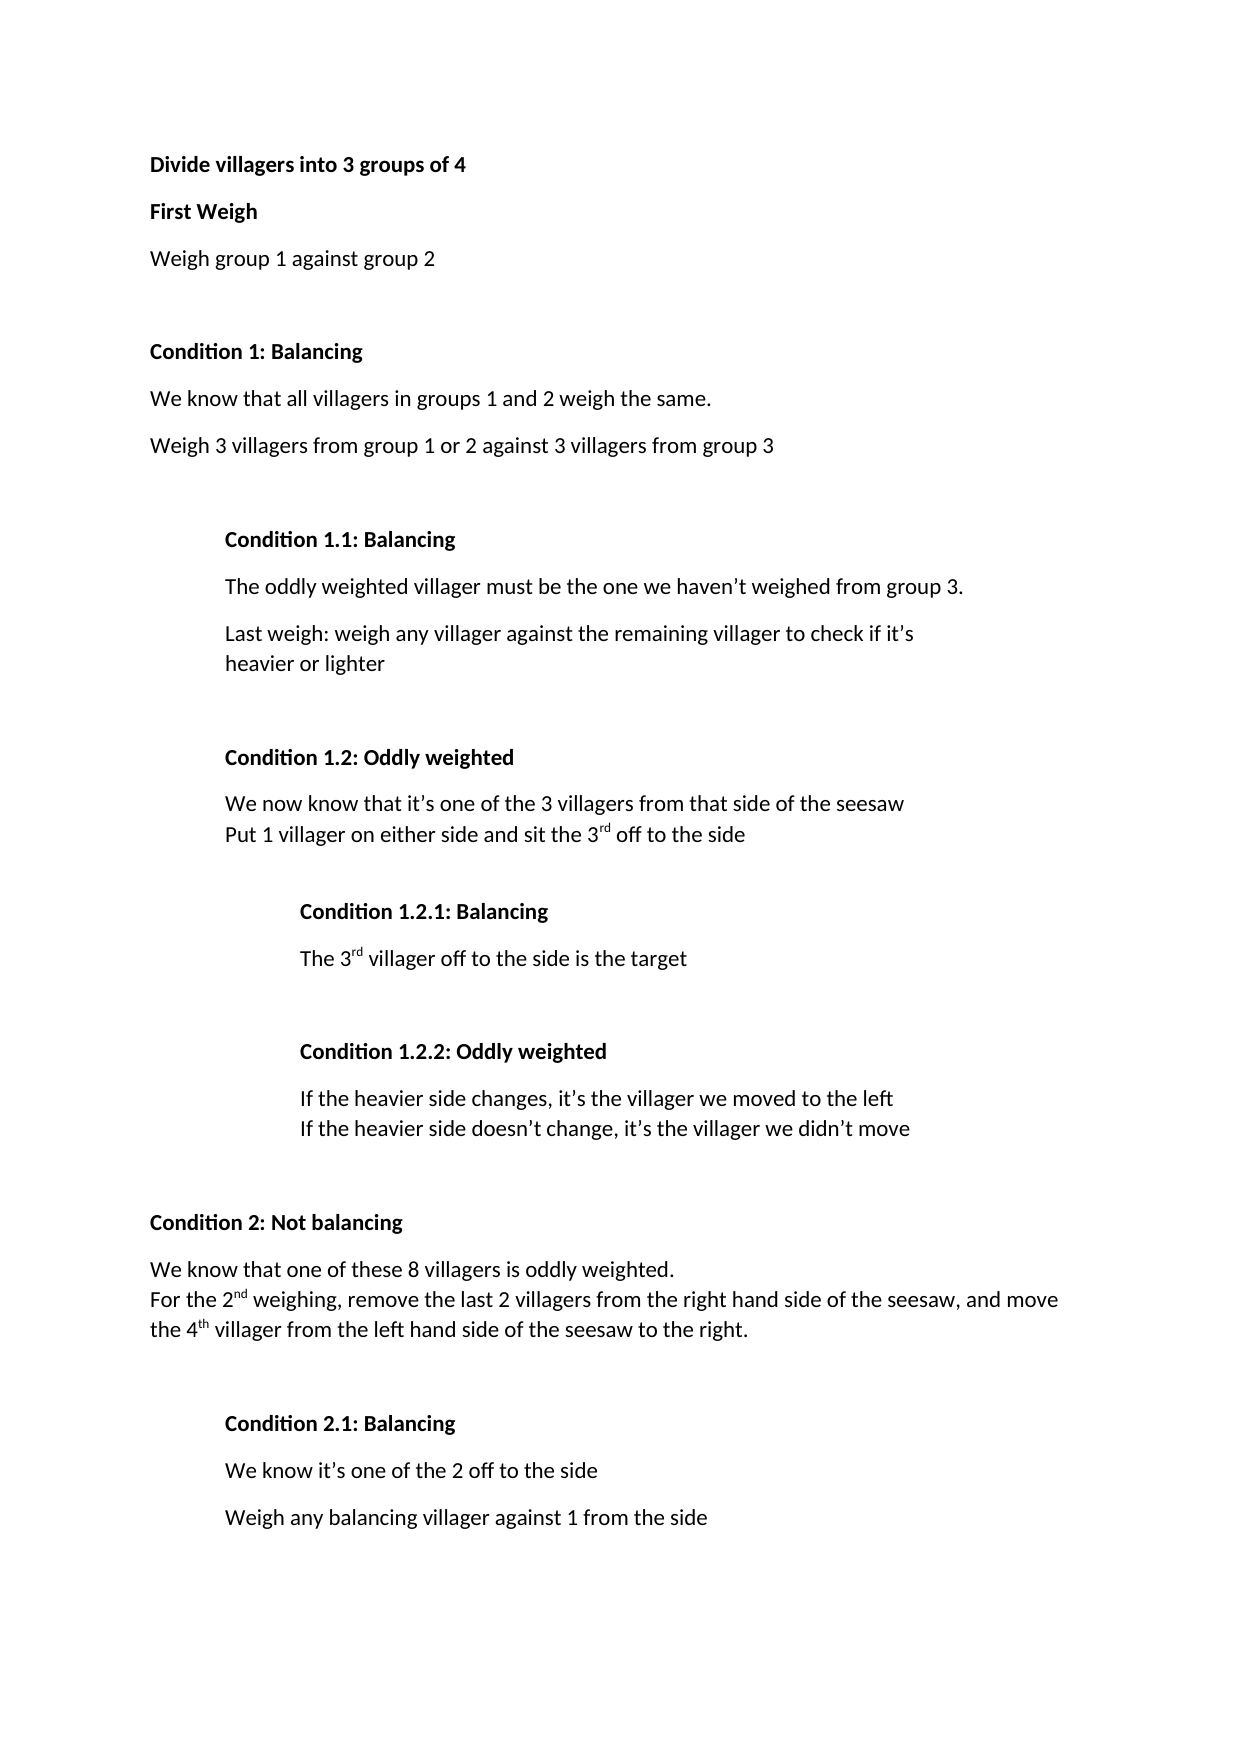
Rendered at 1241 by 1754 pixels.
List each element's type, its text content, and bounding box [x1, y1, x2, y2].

text We know it’s one of the 2 off to the side [150, 1456, 1090, 1484]
text Last weigh: weigh any villager against the remaining villager to check if it’s heavier or lighter [150, 619, 1090, 677]
text Condition 1.2: Oddly weighted [150, 743, 1090, 771]
text If the heavier side changes, it’s the villager we moved to the left If the heavier side doesn’t change, it’s the villager we didn’t move [150, 1084, 1090, 1143]
text Condition 1.2.2: Oddly weighted [150, 1037, 1090, 1066]
text Weigh any balancing villager against 1 from the side [150, 1503, 1090, 1531]
text The 3rd villager off to the side is the target [150, 944, 1090, 972]
text Condition 2.1: Balancing [150, 1409, 1090, 1437]
text Divide villagers into 3 groups of 4 [150, 150, 1090, 178]
text Condition 1.1: Balancing [150, 525, 1090, 553]
text The oddly weighted villager must be the one we haven’t weighed from group 3. [150, 572, 1090, 600]
text Weigh 3 villagers from group 1 or 2 against 3 villagers from group 3 [150, 431, 1090, 459]
text First Weigh [150, 197, 1090, 225]
text We know that one of these 8 villagers is oddly weighted. For the 2nd weighing, remove the last 2 villagers from the right hand side of the seesaw, and move the 4th villager from the left hand side of the seesaw to the right. [150, 1255, 1090, 1344]
text Weigh group 1 against group 2 [150, 244, 1090, 272]
text We now know that it’s one of the 3 villagers from that side of the seesaw Put 1 villager on either side and sit the 3rd off to the side [150, 789, 1090, 878]
text Condition 2: Not balancing [150, 1208, 1090, 1236]
text We know that all villagers in groups 1 and 2 weigh the same. [150, 384, 1090, 412]
text Condition 1: Balancing [150, 337, 1090, 366]
text Condition 1.2.1: Balancing [150, 897, 1090, 925]
